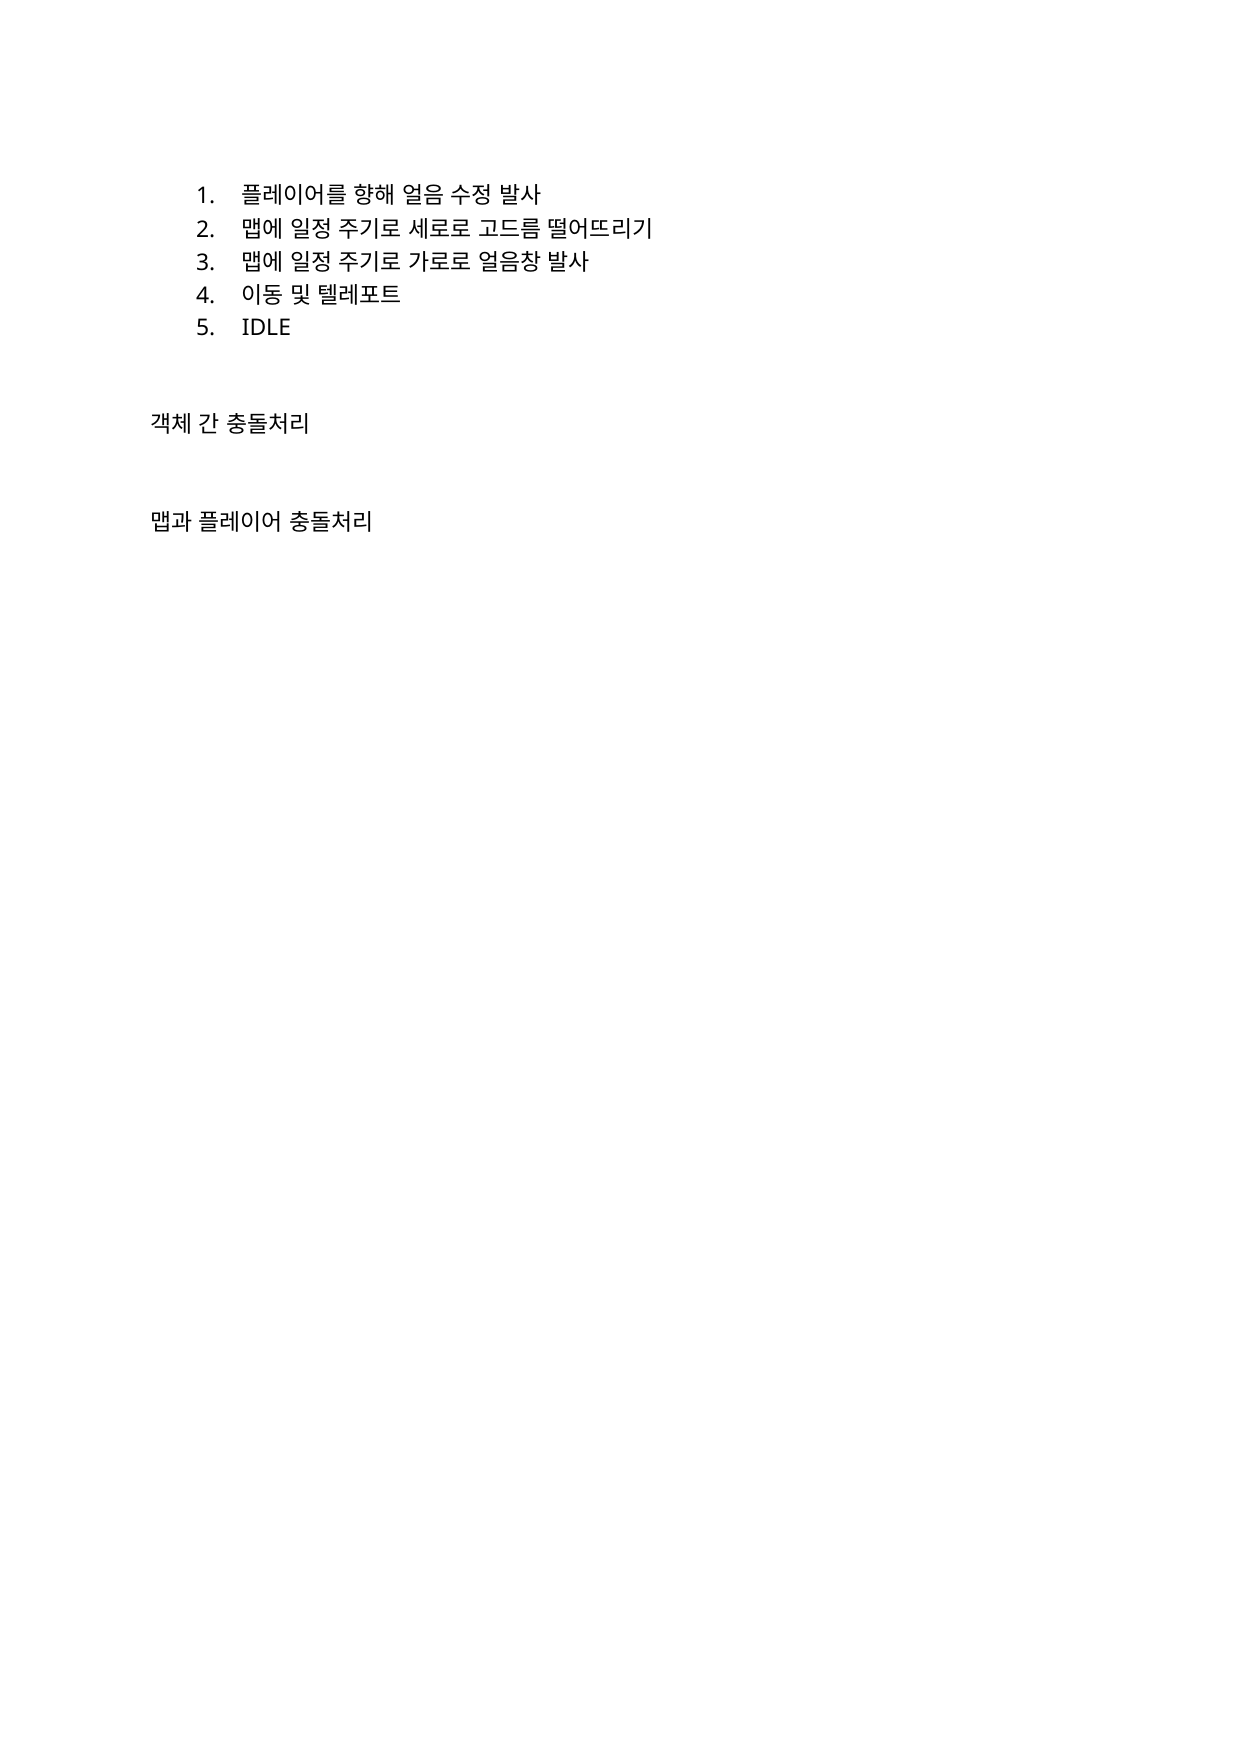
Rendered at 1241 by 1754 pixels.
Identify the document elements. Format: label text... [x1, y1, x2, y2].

text 맵과 플레이어 충돌처리 [150, 504, 1090, 537]
list IDLE [196, 311, 1090, 342]
text 객체 간 충돌처리 [150, 406, 1090, 439]
list 플레이어를 향해 얼음 수정 발사 [196, 177, 1090, 211]
list 맵에 일정 주기로 세로로 고드름 떨어뜨리기 [196, 211, 1090, 244]
list 이동 및 텔레포트 [196, 277, 1090, 311]
list 맵에 일정 주기로 가로로 얼음창 발사 [196, 244, 1090, 277]
